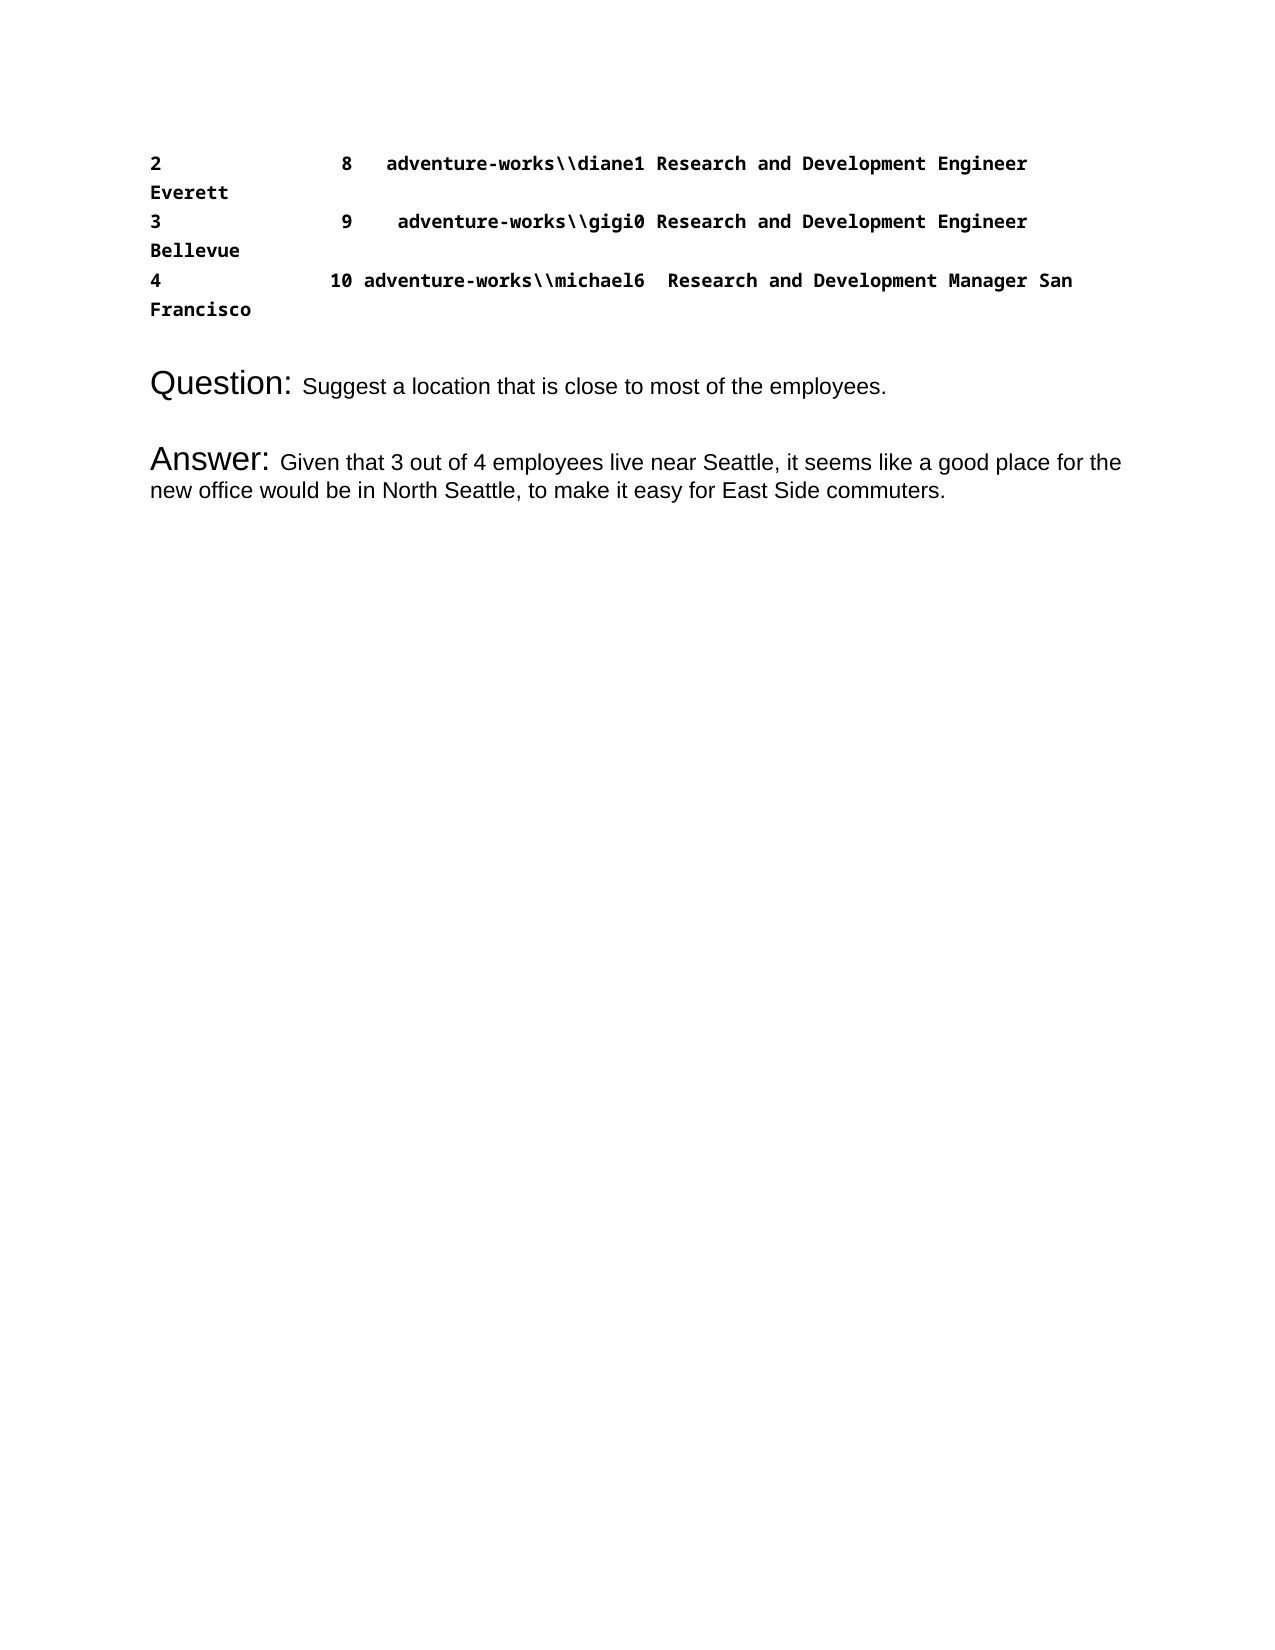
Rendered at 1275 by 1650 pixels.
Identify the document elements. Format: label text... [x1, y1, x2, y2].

text 3 9 adventure-works\\gigi0 Research and Development Engineer Bellevue [150, 208, 1125, 263]
text 4 10 adventure-works\\michael6 Research and Development Manager San Francisco [150, 267, 1125, 322]
text 2 8 adventure-works\\diane1 Research and Development Engineer Everett [150, 150, 1125, 205]
subtitle Answer: Given that 3 out of 4 employees live near Seattle, it seems like a good place for the new office would be in North Seattle, to make it easy for East Side commuters. [150, 439, 1125, 504]
subtitle Question: Suggest a location that is close to most of the employees. [150, 363, 1125, 402]
